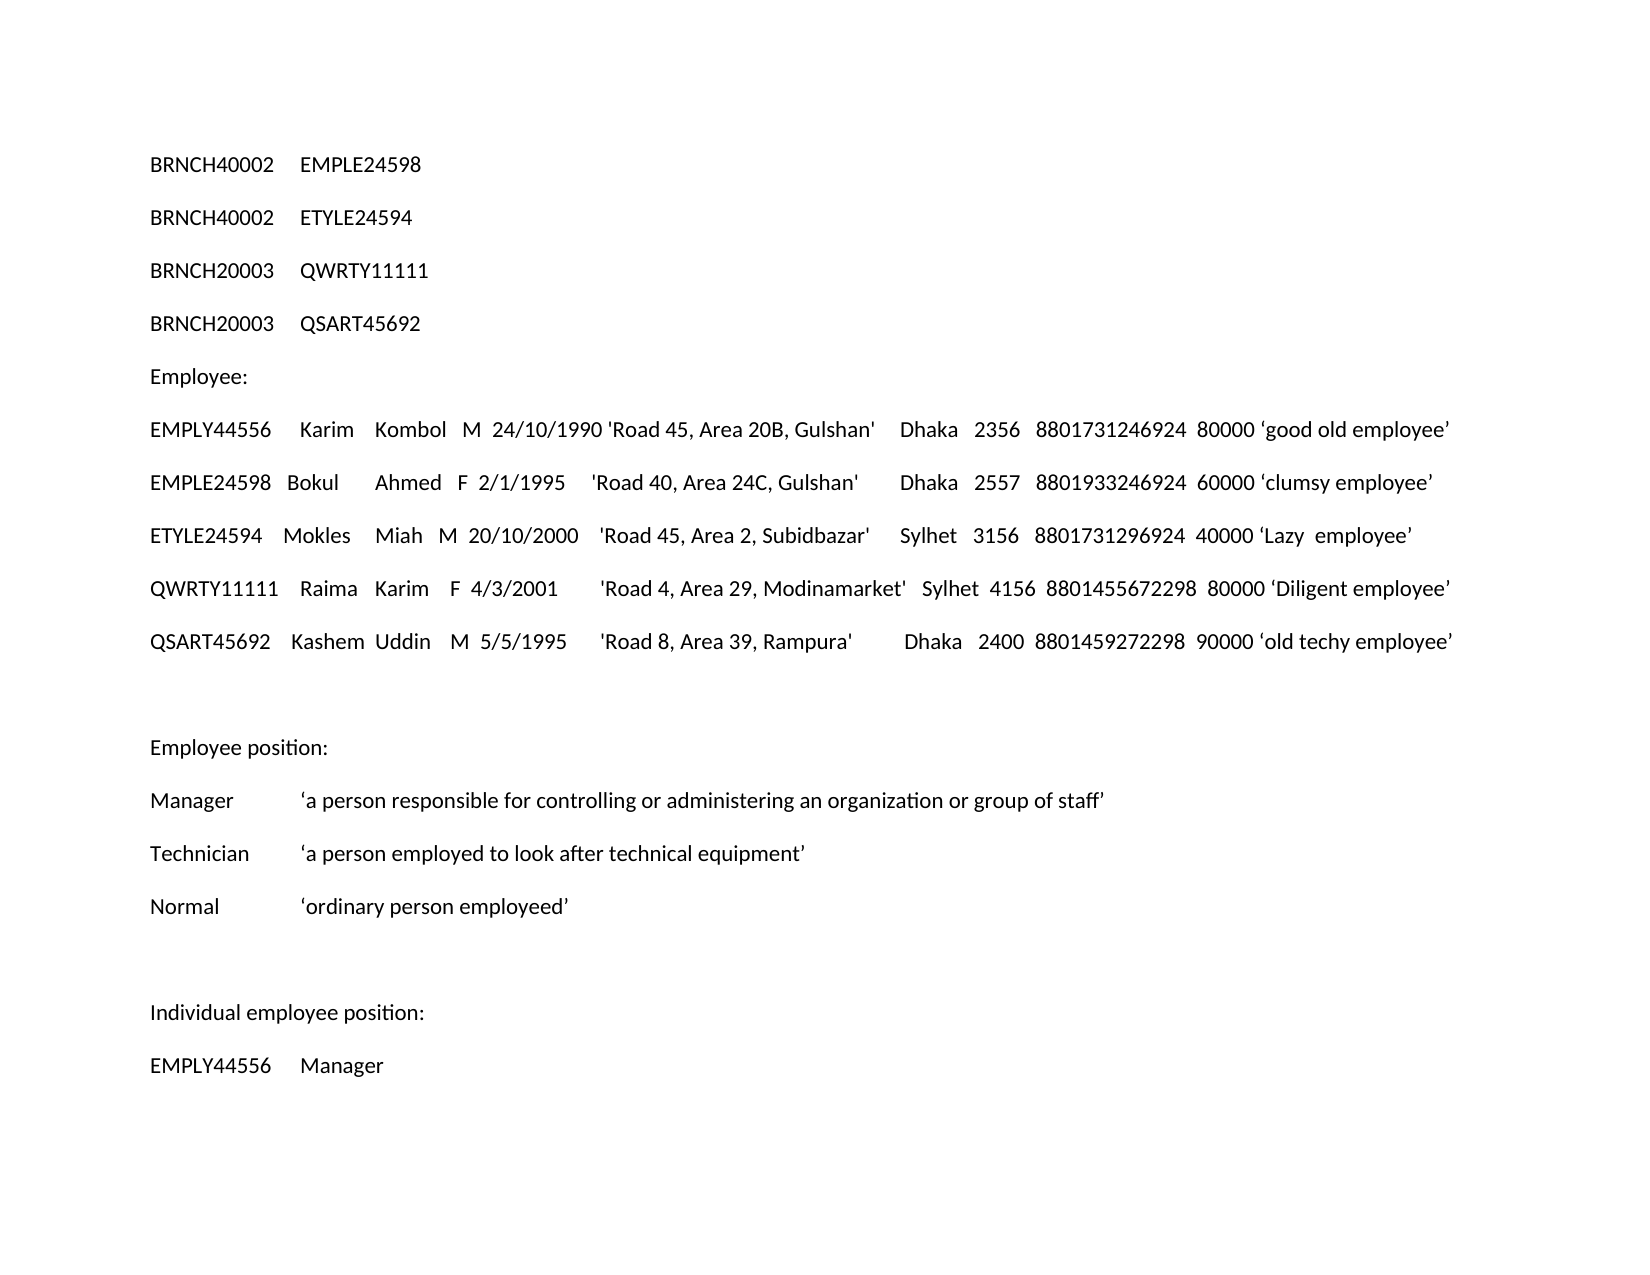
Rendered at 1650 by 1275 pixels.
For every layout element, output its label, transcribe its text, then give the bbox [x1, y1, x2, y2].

text Employee position: [150, 733, 1500, 761]
text BRNCH20003 QWRTY11111 [150, 256, 1500, 284]
text Employee: [150, 362, 1500, 390]
text Normal ‘ordinary person employeed’ [150, 892, 1500, 920]
text QSART45692 Kashem Uddin M 5/5/1995 'Road 8, Area 39, Rampura' Dhaka 2400 8801459272298 90000 ‘old techy employee’ [150, 627, 1500, 655]
text BRNCH20003 QSART45692 [150, 309, 1500, 337]
text EMPLY44556 Karim Kombol M 24/10/1990 'Road 45, Area 20B, Gulshan' Dhaka 2356 8801731246924 80000 ‘good old employee’ [150, 415, 1500, 443]
text Individual employee position: [150, 998, 1500, 1026]
text EMPLE24598 Bokul Ahmed F 2/1/1995 'Road 40, Area 24C, Gulshan' Dhaka 2557 8801933246924 60000 ‘clumsy employee’ [150, 468, 1500, 496]
text ETYLE24594 Mokles Miah M 20/10/2000 'Road 45, Area 2, Subidbazar' Sylhet 3156 8801731296924 40000 ‘Lazy employee’ [150, 521, 1500, 549]
text BRNCH40002 EMPLE24598 [150, 150, 1500, 178]
text QWRTY11111 Raima Karim F 4/3/2001 'Road 4, Area 29, Modinamarket' Sylhet 4156 8801455672298 80000 ‘Diligent employee’ [150, 574, 1500, 602]
text Technician ‘a person employed to look after technical equipment’ [150, 839, 1500, 867]
text Manager ‘a person responsible for controlling or administering an organization or group of staff’ [150, 786, 1500, 814]
text BRNCH40002 ETYLE24594 [150, 203, 1500, 231]
text EMPLY44556 Manager [150, 1051, 1500, 1079]
